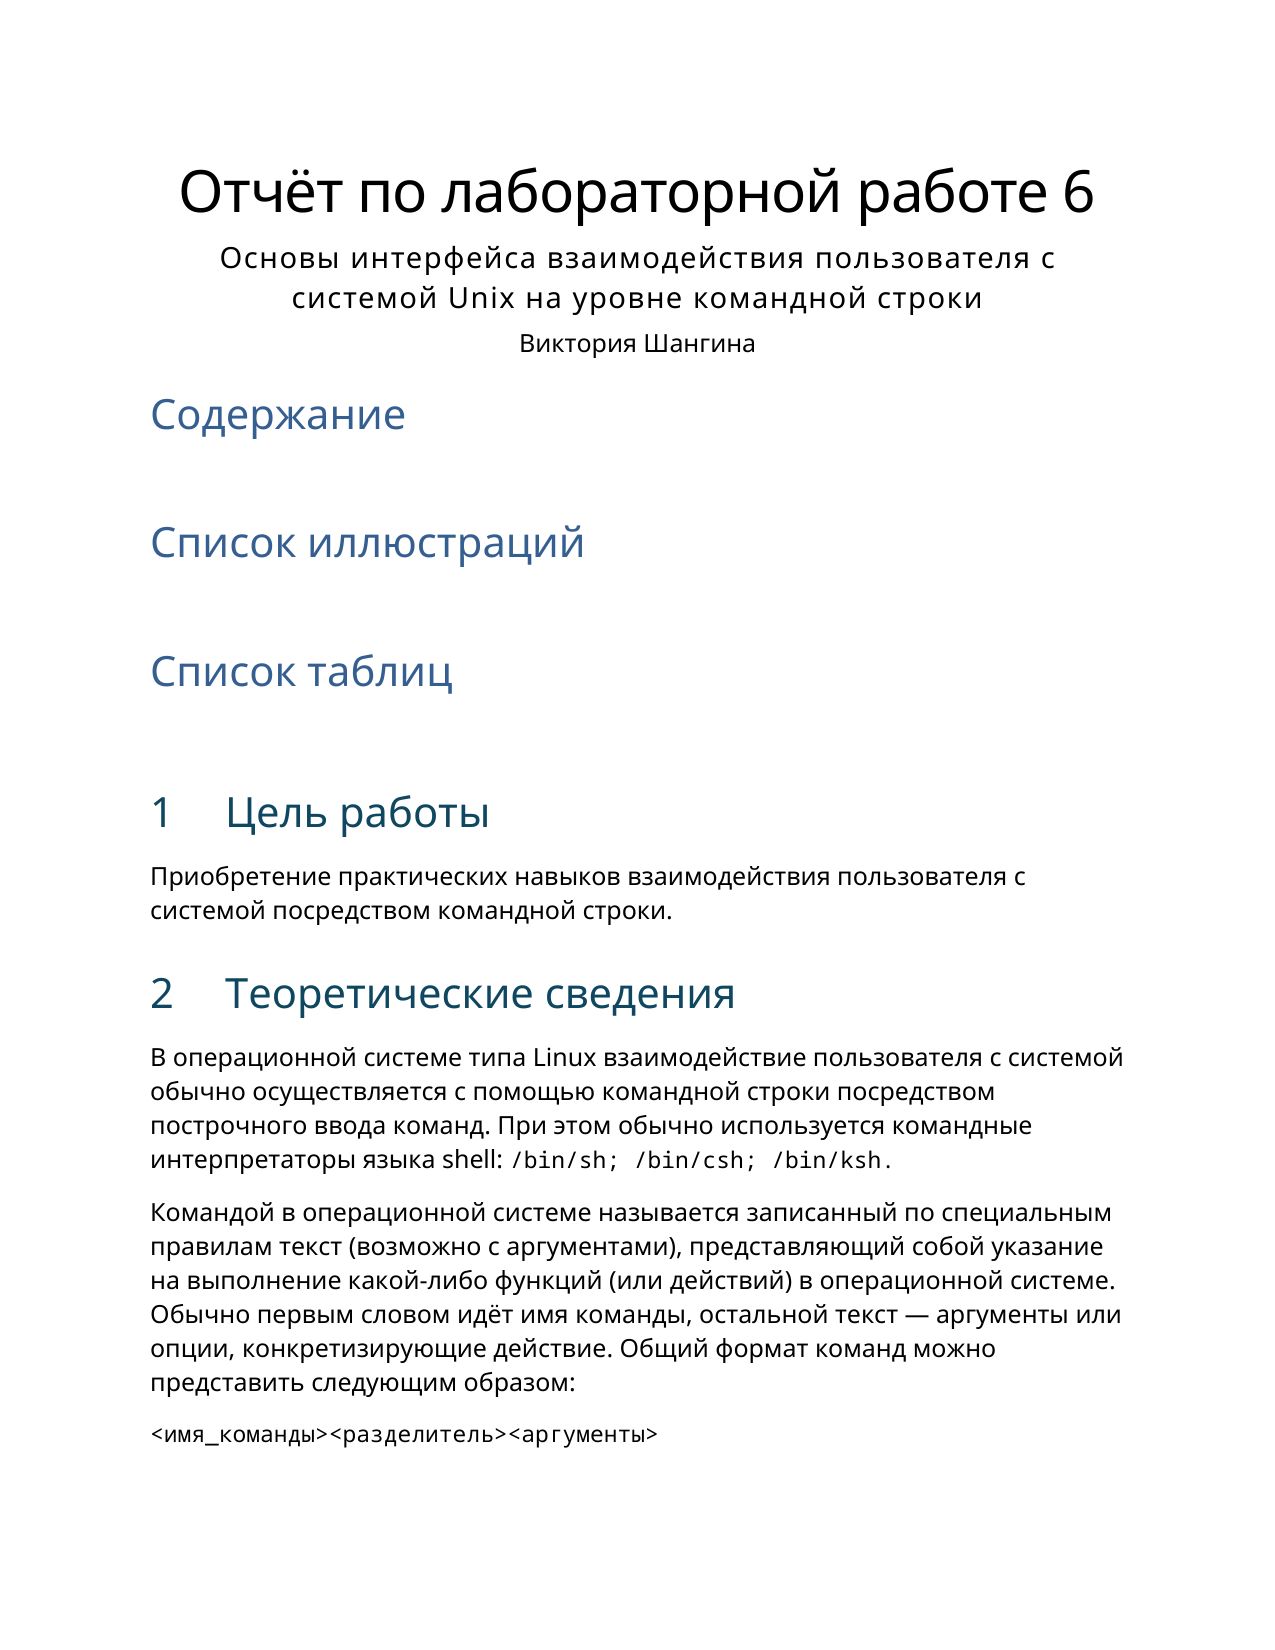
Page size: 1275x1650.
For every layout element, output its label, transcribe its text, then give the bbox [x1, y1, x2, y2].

subtitle 2 Теоретические сведения [150, 964, 1125, 1021]
subtitle 1 Цель работы [150, 783, 1125, 840]
text Виктория Шангина [150, 326, 1125, 359]
text <имя_команды><разделитель><аргументы> [150, 1418, 1125, 1449]
text В операционной системе типа Linux взаимодействие пользователя с системой обычно осуществляется с помощью командной строки посредством построчного ввода команд. При этом обычно используется командные интерпретаторы языка shell: /bin/sh; /bin/csh; /bin/ksh. [150, 1040, 1125, 1176]
text Командой в операционной системе называется записанный по специальным правилам текст (возможно с аргументами), представляющий собой указание на выполнение какой-либо функций (или действий) в операционной системе. Обычно первым словом идёт имя команды, остальной текст — аргументы или опции, конкретизирующие действие. Общий формат команд можно представить следующим образом: [150, 1195, 1125, 1399]
title Отчёт по лабораторной работе 6 [150, 150, 1125, 229]
subtitle Основы интерфейса взаимодействия пользователя с системой Unix на уровне командной строки [150, 238, 1125, 317]
text Приобретение практических навыков взаимодействия пользователя с системой посредством командной строки. [150, 858, 1125, 927]
